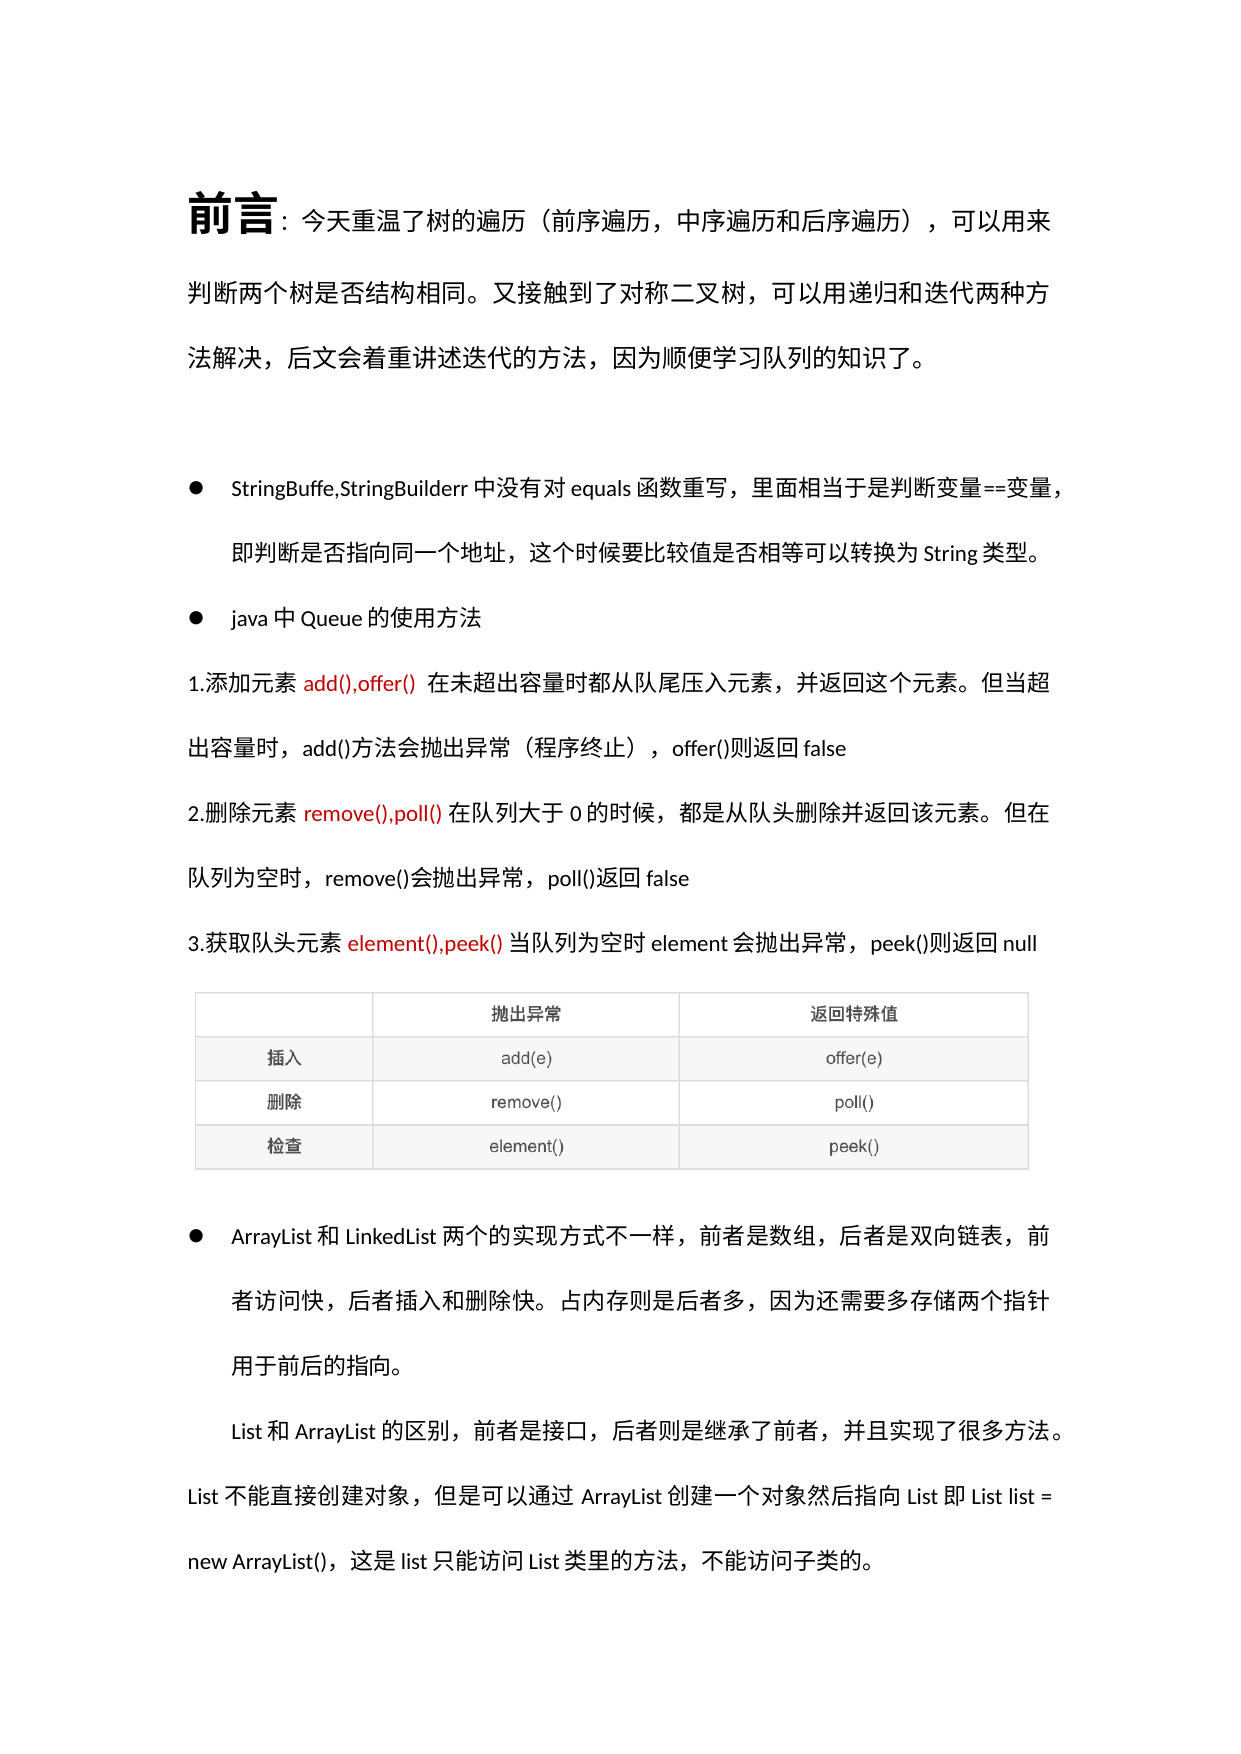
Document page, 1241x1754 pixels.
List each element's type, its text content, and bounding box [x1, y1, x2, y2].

list 删除元素 remove(),poll() 在队列大于0的时候，都是从队头删除并返回该元素。但在队列为空时，remove()会抛出异常，poll()返回false [187, 779, 1053, 909]
picture [187, 974, 1052, 1187]
list java中Queue的使用方法 [187, 584, 1053, 649]
text 前言：今天重温了树的遍历（前序遍历，中序遍历和后序遍历），可以用来判断两个树是否结构相同。又接触到了对称二叉树，可以用递归和迭代两种方法解决，后文会着重讲述迭代的方法，因为顺便学习队列的知识了。 [187, 162, 1053, 389]
list StringBuffe,StringBuilderr中没有对equals函数重写，里面相当于是判断变量==变量，即判断是否指向同一个地址，这个时候要比较值是否相等可以转换为String类型。 [187, 454, 1053, 584]
list List和ArrayList的区别，前者是接口，后者则是继承了前者，并且实现了很多方法。List不能直接创建对象，但是可以通过ArrayList创建一个对象然后指向List即List list = new ArrayList()，这是list只能访问List类里的方法，不能访问子类的。 [187, 1397, 1053, 1592]
list ArrayList和LinkedList两个的实现方式不一样，前者是数组，后者是双向链表，前者访问快，后者插入和删除快。占内存则是后者多，因为还需要多存储两个指针用于前后的指向。 [187, 1202, 1053, 1397]
list 获取队头元素 element(),peek() 当队列为空时element会抛出异常，peek()则返回null [187, 909, 1053, 974]
list 添加元素 add(),offer() 在未超出容量时都从队尾压入元素，并返回这个元素。但当超出容量时，add()方法会抛出异常（程序终止），offer()则返回false [187, 649, 1053, 779]
